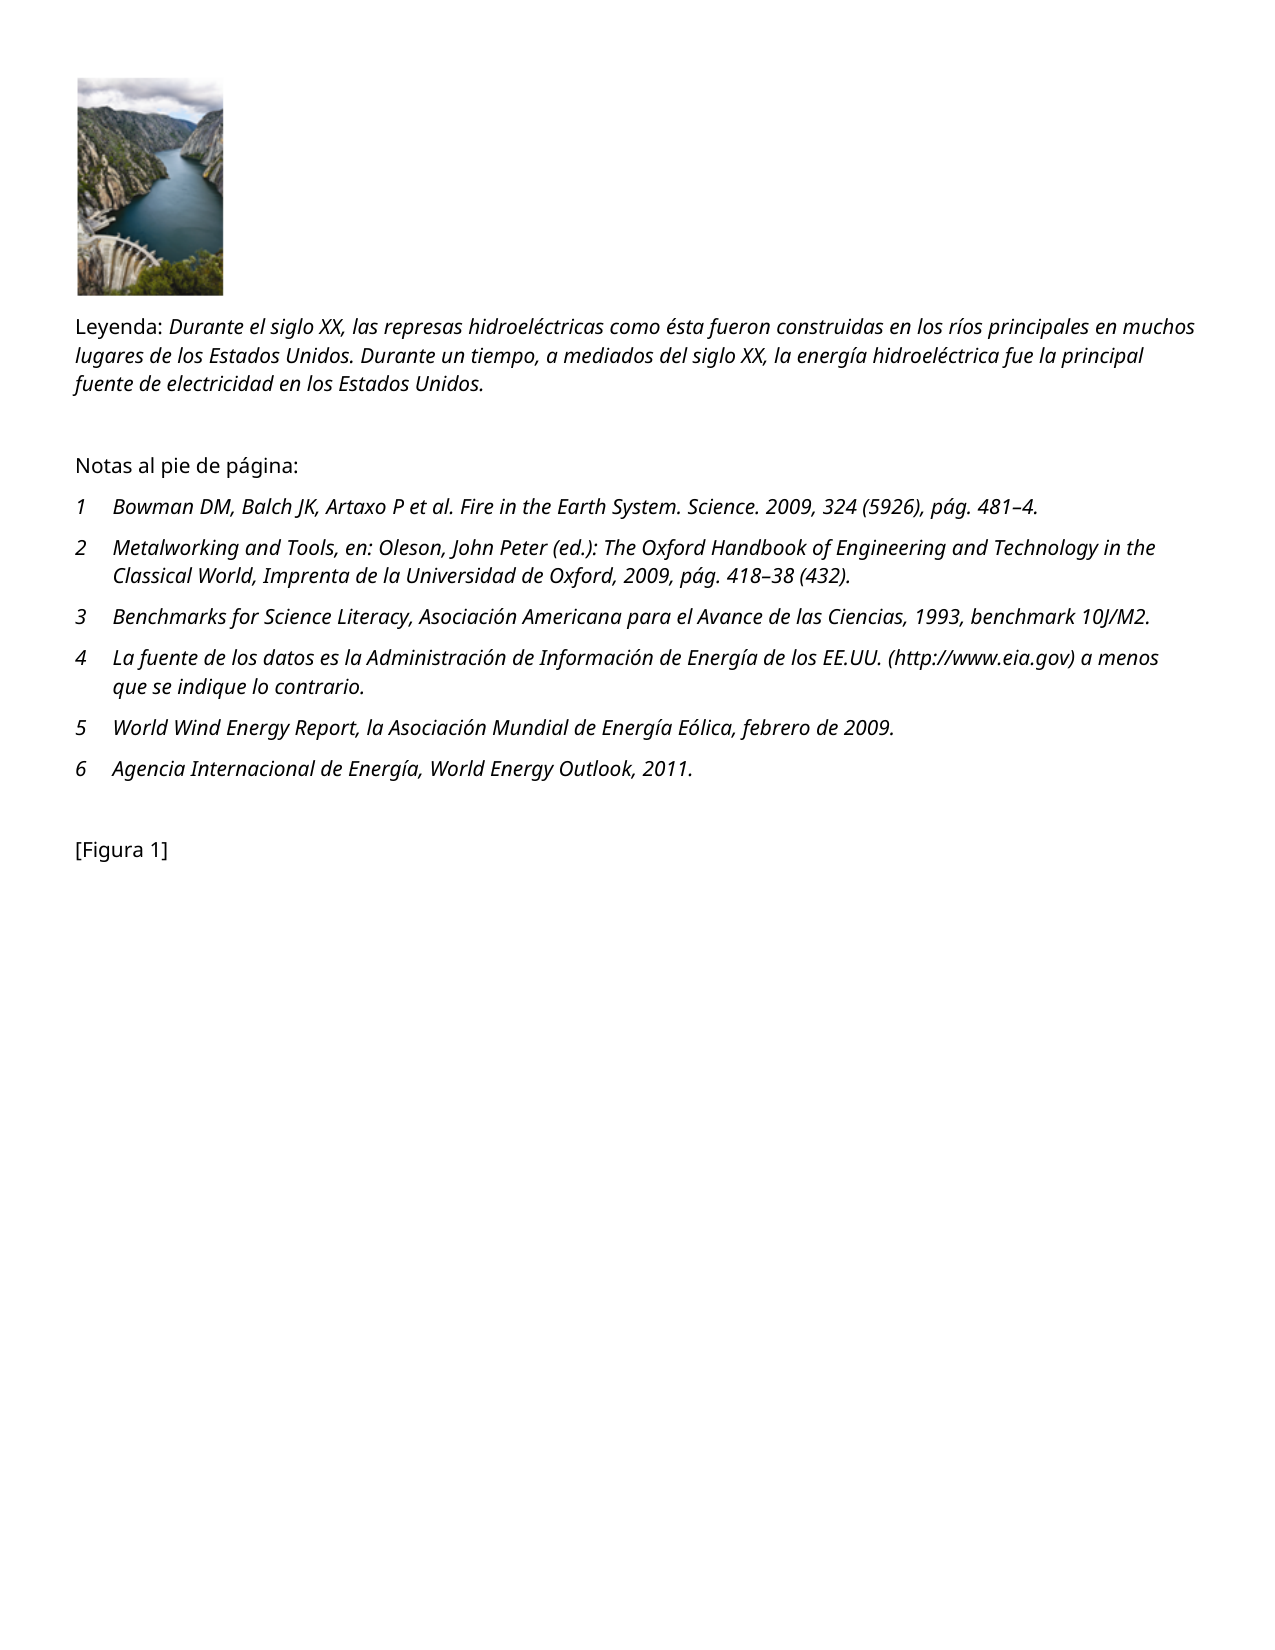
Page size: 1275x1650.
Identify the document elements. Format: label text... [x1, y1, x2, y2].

text 6 Agencia Internacional de Energía, World Energy Outlook, 2011. [75, 754, 1200, 782]
text Leyenda: Durante el siglo XX, las represas hidroeléctricas como ésta fueron construidas en los ríos principales en muchos lugares de los Estados Unidos. Durante un tiempo, a mediados del siglo XX, la energía hidroeléctrica fue la principal fuente de electricidad en los Estados Unidos. [75, 312, 1200, 398]
text 1 Bowman DM, Balch JK, Artaxo P et al. Fire in the Earth System. Science. 2009, 324 (5926), pág. 481–4. [75, 492, 1200, 521]
text 4 La fuente de los datos es la Administración de Información de Energía de los EE.UU. (http://www.eia.gov) a menos que se indique lo contrario. [75, 643, 1200, 700]
text 5 World Wind Energy Report, la Asociación Mundial de Energía Eólica, febrero de 2009. [75, 713, 1200, 741]
text 2 Metalworking and Tools, en: Oleson, John Peter (ed.): The Oxford Handbook of Engineering and Technology in the Classical World, Imprenta de la Universidad de Oxford, 2009, pág. 418–38 (432). [75, 533, 1200, 590]
picture [75, 75, 226, 300]
text Notas al pie de página: [75, 451, 1200, 480]
text 3 Benchmarks for Science Literacy, Asociación Americana para el Avance de las Ciencias, 1993, benchmark 10J/M2. [75, 602, 1200, 631]
text [Figura 1] [75, 836, 1200, 864]
